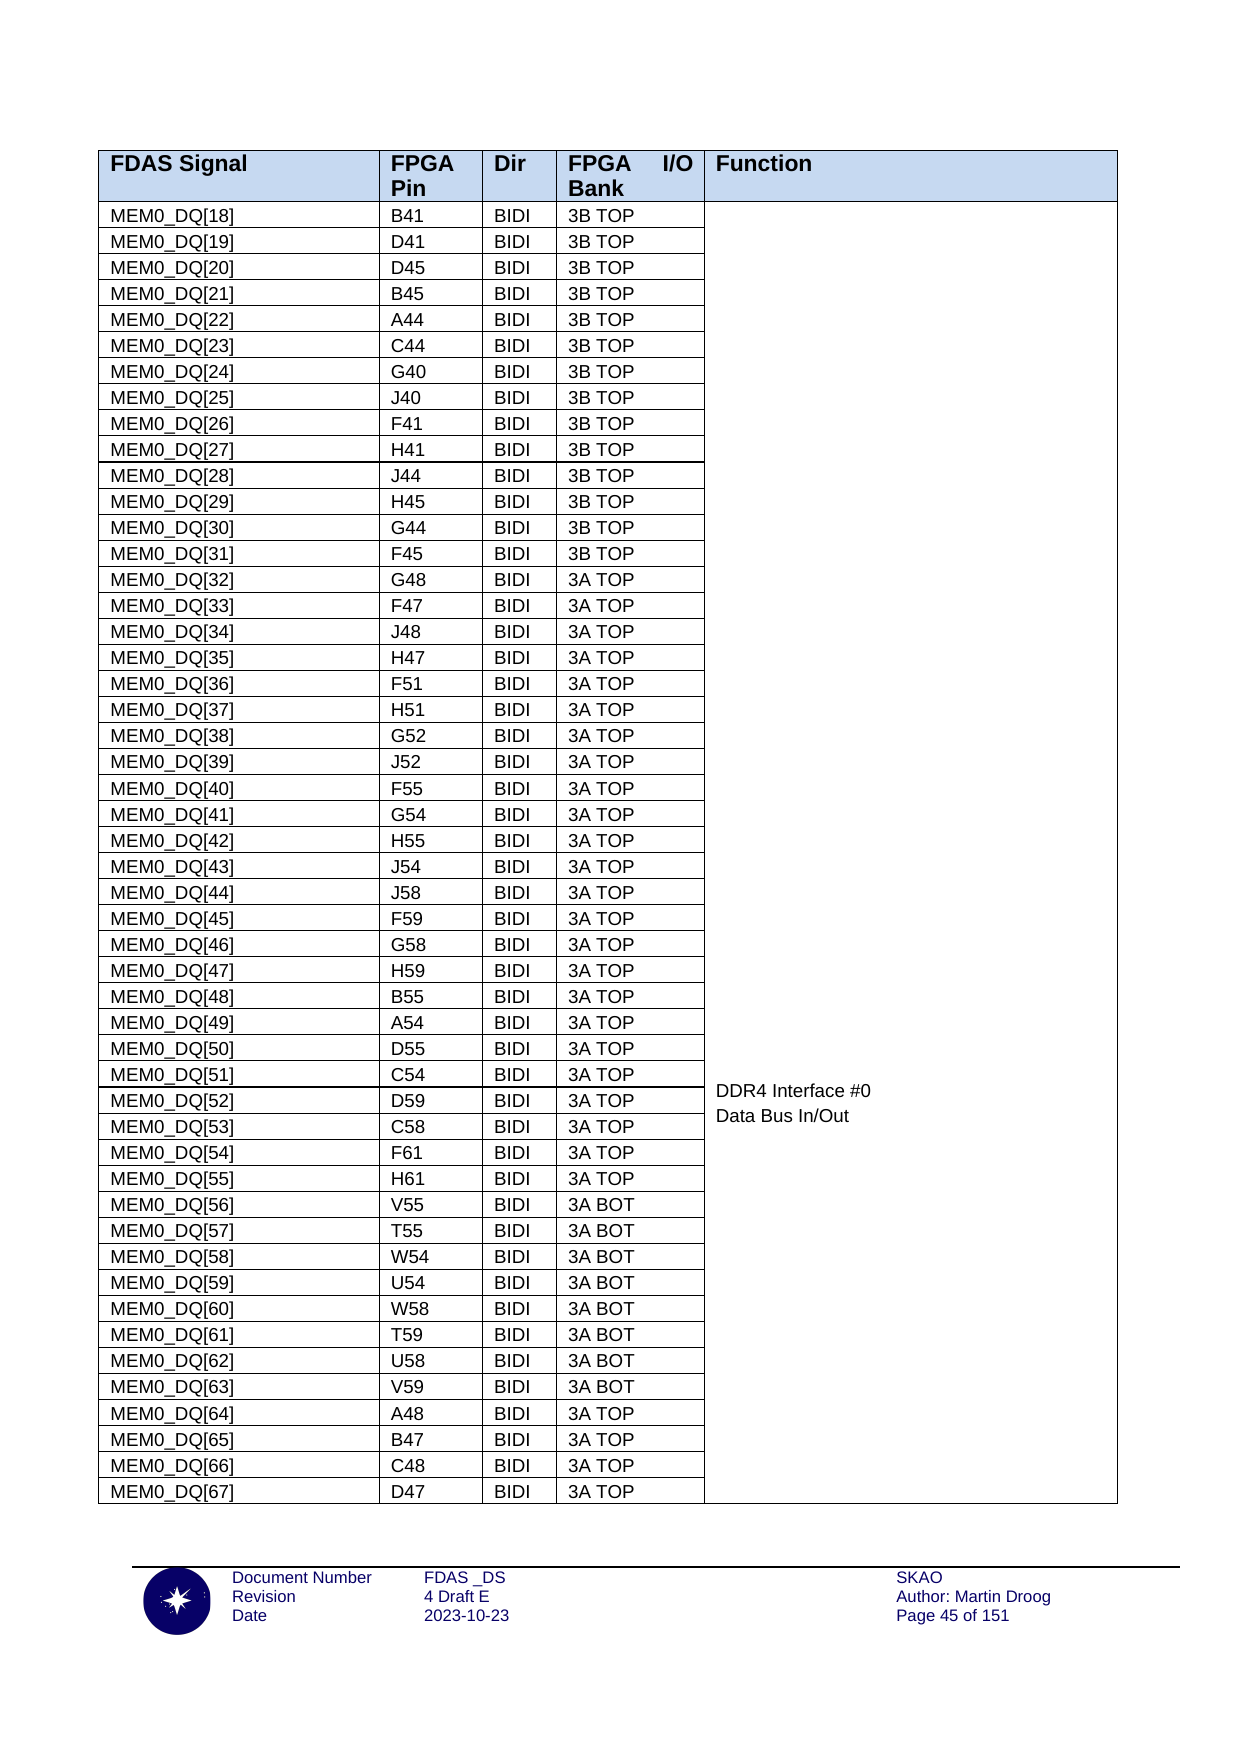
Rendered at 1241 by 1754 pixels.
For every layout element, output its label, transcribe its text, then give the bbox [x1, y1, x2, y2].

table_cell G48 [380, 567, 482, 592]
table_cell 3A TOP [557, 879, 704, 904]
table_cell 3B TOP [557, 489, 704, 513]
table_header Function [705, 151, 1117, 201]
table_cell BIDI [483, 1192, 556, 1217]
table_cell MEM0_DQ[24] [99, 358, 379, 383]
table_cell BIDI [483, 254, 556, 279]
table_cell 3A TOP [557, 1061, 704, 1086]
table_cell F51 [380, 671, 482, 696]
table_cell G58 [380, 931, 482, 956]
table_cell BIDI [483, 1088, 556, 1112]
table_cell MEM0_DQ[65] [99, 1426, 379, 1451]
table_cell 3A BOT [557, 1348, 704, 1373]
table_cell 3A TOP [557, 827, 704, 852]
table_cell 3B TOP [557, 280, 704, 305]
table_cell BIDI [483, 957, 556, 982]
table_cell MEM0_DQ[19] [99, 228, 379, 253]
table_cell W54 [380, 1244, 482, 1269]
table_cell MEM0_DQ[26] [99, 410, 379, 435]
table_cell BIDI [483, 202, 556, 227]
table_cell D47 [380, 1478, 482, 1503]
table_cell T55 [380, 1218, 482, 1243]
table_cell BIDI [483, 489, 556, 513]
table_cell H61 [380, 1166, 482, 1191]
table_cell MEM0_DQ[38] [99, 723, 379, 748]
table_cell BIDI [483, 931, 556, 956]
table_cell 3B TOP [557, 228, 704, 253]
table_cell MEM0_DQ[29] [99, 489, 379, 513]
table_cell 3B TOP [557, 332, 704, 357]
table_cell H41 [380, 436, 482, 461]
table_cell MEM0_DQ[23] [99, 332, 379, 357]
table_cell H55 [380, 827, 482, 852]
table_cell T59 [380, 1322, 482, 1347]
table_cell 3A BOT [557, 1322, 704, 1347]
table_cell B45 [380, 280, 482, 305]
table_cell MEM0_DQ[36] [99, 671, 379, 696]
table_cell MEM0_DQ[41] [99, 801, 379, 826]
table_cell BIDI [483, 1426, 556, 1451]
table_cell MEM0_DQ[20] [99, 254, 379, 279]
table_cell 3A TOP [557, 671, 704, 696]
table_cell MEM0_DQ[43] [99, 853, 379, 878]
table_cell MEM0_DQ[62] [99, 1348, 379, 1373]
table_cell BIDI [483, 1348, 556, 1373]
table_cell BIDI [483, 436, 556, 461]
table_cell 3A BOT [557, 1270, 704, 1295]
table_cell BIDI [483, 306, 556, 331]
table_cell 3A BOT [557, 1218, 704, 1243]
table_cell 3B TOP [557, 202, 704, 227]
table_cell G52 [380, 723, 482, 748]
table_cell MEM0_DQ[30] [99, 515, 379, 539]
table_header FPGA I/O Bank [557, 151, 704, 201]
table_cell J48 [380, 619, 482, 644]
table_cell BIDI [483, 1035, 556, 1060]
table_cell 3B TOP [557, 384, 704, 409]
table_cell MEM0_DQ[42] [99, 827, 379, 852]
table_cell C54 [380, 1061, 482, 1086]
table_cell MEM0_DQ[32] [99, 567, 379, 592]
table_header FDAS Signal [99, 151, 379, 201]
table_cell MEM0_DQ[48] [99, 983, 379, 1008]
table_cell BIDI [483, 879, 556, 904]
table_cell MEM0_DQ[59] [99, 1270, 379, 1295]
table_cell 3A TOP [557, 931, 704, 956]
table_cell 3A TOP [557, 1140, 704, 1164]
table_cell BIDI [483, 593, 556, 618]
table_cell MEM0_DQ[34] [99, 619, 379, 644]
table_cell J54 [380, 853, 482, 878]
table_cell BIDI [483, 358, 556, 383]
table_cell U58 [380, 1348, 482, 1373]
table_cell MEM0_DQ[58] [99, 1244, 379, 1269]
table_cell MEM0_DQ[37] [99, 697, 379, 722]
table_cell MEM0_DQ[61] [99, 1322, 379, 1347]
table_cell BIDI [483, 983, 556, 1008]
table_cell MEM0_DQ[49] [99, 1009, 379, 1034]
table_cell MEM0_DQ[28] [99, 463, 379, 487]
table_cell BIDI [483, 463, 556, 487]
table_cell 3A TOP [557, 775, 704, 800]
table_cell MEM0_DQ[67] [99, 1478, 379, 1503]
table_cell F55 [380, 775, 482, 800]
table_cell MEM0_DQ[60] [99, 1296, 379, 1321]
table_cell 3A TOP [557, 1088, 704, 1112]
table_cell 3A TOP [557, 1478, 704, 1503]
table_cell MEM0_DQ[53] [99, 1114, 379, 1138]
table_cell 3A TOP [557, 957, 704, 982]
table_cell BIDI [483, 775, 556, 800]
table_cell J44 [380, 463, 482, 487]
table_cell BIDI [483, 410, 556, 435]
table_cell MEM0_DQ[64] [99, 1400, 379, 1425]
table_cell J40 [380, 384, 482, 409]
table_cell BIDI [483, 645, 556, 670]
table_cell BIDI [483, 1322, 556, 1347]
table_cell 3B TOP [557, 515, 704, 539]
table_cell F45 [380, 541, 482, 566]
table_cell D55 [380, 1035, 482, 1060]
table_cell BIDI [483, 1244, 556, 1269]
table_cell 3A BOT [557, 1374, 704, 1399]
table_cell MEM0_DQ[25] [99, 384, 379, 409]
table_cell 3B TOP [557, 254, 704, 279]
table_cell MEM0_DQ[66] [99, 1452, 379, 1477]
table_cell BIDI [483, 1452, 556, 1477]
table_cell MEM0_DQ[39] [99, 749, 379, 774]
table_cell BIDI [483, 1166, 556, 1191]
table_cell D41 [380, 228, 482, 253]
table_header Dir [483, 151, 556, 201]
table_cell 3A TOP [557, 619, 704, 644]
table_cell MEM0_DQ[51] [99, 1061, 379, 1086]
table_cell BIDI [483, 723, 556, 748]
table_cell BIDI [483, 905, 556, 930]
table_cell BIDI [483, 1218, 556, 1243]
table_cell 3B TOP [557, 541, 704, 566]
table_cell MEM0_DQ[55] [99, 1166, 379, 1191]
table_cell F41 [380, 410, 482, 435]
table_cell A48 [380, 1400, 482, 1425]
table_cell BIDI [483, 567, 556, 592]
table_cell V59 [380, 1374, 482, 1399]
table_cell BIDI [483, 827, 556, 852]
table_cell MEM0_DQ[33] [99, 593, 379, 618]
table_cell BIDI [483, 801, 556, 826]
table_header FPGA Pin [380, 151, 482, 201]
table_cell BIDI [483, 1478, 556, 1503]
table_cell G44 [380, 515, 482, 539]
table_cell 3A TOP [557, 801, 704, 826]
table_cell MEM0_DQ[50] [99, 1035, 379, 1060]
table_cell BIDI [483, 332, 556, 357]
table_cell BIDI [483, 1400, 556, 1425]
table_cell B55 [380, 983, 482, 1008]
table_cell MEM0_DQ[45] [99, 905, 379, 930]
table_cell F61 [380, 1140, 482, 1164]
table_cell 3A TOP [557, 1114, 704, 1138]
table_cell BIDI [483, 1114, 556, 1138]
table_cell 3A TOP [557, 697, 704, 722]
table_cell 3A TOP [557, 1166, 704, 1191]
table_cell MEM0_DQ[21] [99, 280, 379, 305]
table_cell BIDI [483, 541, 556, 566]
table_cell G40 [380, 358, 482, 383]
table_cell 3A TOP [557, 749, 704, 774]
table_cell 3B TOP [557, 436, 704, 461]
table_cell C58 [380, 1114, 482, 1138]
table_cell BIDI [483, 280, 556, 305]
table_cell MEM0_DQ[47] [99, 957, 379, 982]
table_cell C44 [380, 332, 482, 357]
table_cell B47 [380, 1426, 482, 1451]
table_cell 3B TOP [557, 358, 704, 383]
table_cell J58 [380, 879, 482, 904]
table_cell 3A TOP [557, 645, 704, 670]
table_cell BIDI [483, 1009, 556, 1034]
table_cell V55 [380, 1192, 482, 1217]
table_cell 3A TOP [557, 1452, 704, 1477]
table_cell D45 [380, 254, 482, 279]
table_cell MEM0_DQ[18] [99, 202, 379, 227]
table_cell A54 [380, 1009, 482, 1034]
table_cell MEM0_DQ[22] [99, 306, 379, 331]
table_cell MEM0_DQ[40] [99, 775, 379, 800]
table_cell 3A TOP [557, 1400, 704, 1425]
table_cell 3A TOP [557, 723, 704, 748]
table_cell H45 [380, 489, 482, 513]
table_cell BIDI [483, 1374, 556, 1399]
table_cell BIDI [483, 384, 556, 409]
table_cell 3A TOP [557, 567, 704, 592]
table_cell 3A BOT [557, 1244, 704, 1269]
table_cell C48 [380, 1452, 482, 1477]
table_cell MEM0_DQ[57] [99, 1218, 379, 1243]
table_cell MEM0_DQ[44] [99, 879, 379, 904]
table_cell 3A TOP [557, 983, 704, 1008]
table_cell H47 [380, 645, 482, 670]
table_cell H51 [380, 697, 482, 722]
table_cell 3B TOP [557, 306, 704, 331]
table_cell MEM0_DQ[35] [99, 645, 379, 670]
table_cell 3A TOP [557, 593, 704, 618]
table_cell 3A TOP [557, 1035, 704, 1060]
table_cell MEM0_DQ[63] [99, 1374, 379, 1399]
table_cell 3A BOT [557, 1296, 704, 1321]
table_cell MEM0_DQ[54] [99, 1140, 379, 1164]
table_cell F59 [380, 905, 482, 930]
picture [143, 1567, 211, 1635]
table_cell 3A TOP [557, 1426, 704, 1451]
table_cell MEM0_DQ[46] [99, 931, 379, 956]
table_cell MEM0_DQ[56] [99, 1192, 379, 1217]
table_cell BIDI [483, 515, 556, 539]
table_cell MEM0_DQ[52] [99, 1088, 379, 1112]
table_cell MEM0_DQ[31] [99, 541, 379, 566]
table_cell BIDI [483, 671, 556, 696]
table_cell B41 [380, 202, 482, 227]
table_cell BIDI [483, 1270, 556, 1295]
table_cell G54 [380, 801, 482, 826]
table_cell F47 [380, 593, 482, 618]
table_cell 3B TOP [557, 463, 704, 487]
table_cell MEM0_DQ[27] [99, 436, 379, 461]
table_cell J52 [380, 749, 482, 774]
table_cell 3A TOP [557, 853, 704, 878]
table_cell 3A TOP [557, 1009, 704, 1034]
table_cell BIDI [483, 749, 556, 774]
table_cell BIDI [483, 228, 556, 253]
table_cell BIDI [483, 1140, 556, 1164]
table_cell U54 [380, 1270, 482, 1295]
table_cell 3A BOT [557, 1192, 704, 1217]
table_cell W58 [380, 1296, 482, 1321]
table_cell 3A TOP [557, 905, 704, 930]
table_cell BIDI [483, 853, 556, 878]
table_cell BIDI [483, 1061, 556, 1086]
table_cell 3B TOP [557, 410, 704, 435]
table_cell D59 [380, 1088, 482, 1112]
table_cell BIDI [483, 697, 556, 722]
table_cell BIDI [483, 1296, 556, 1321]
table_cell BIDI [483, 619, 556, 644]
table_cell A44 [380, 306, 482, 331]
table_cell H59 [380, 957, 482, 982]
